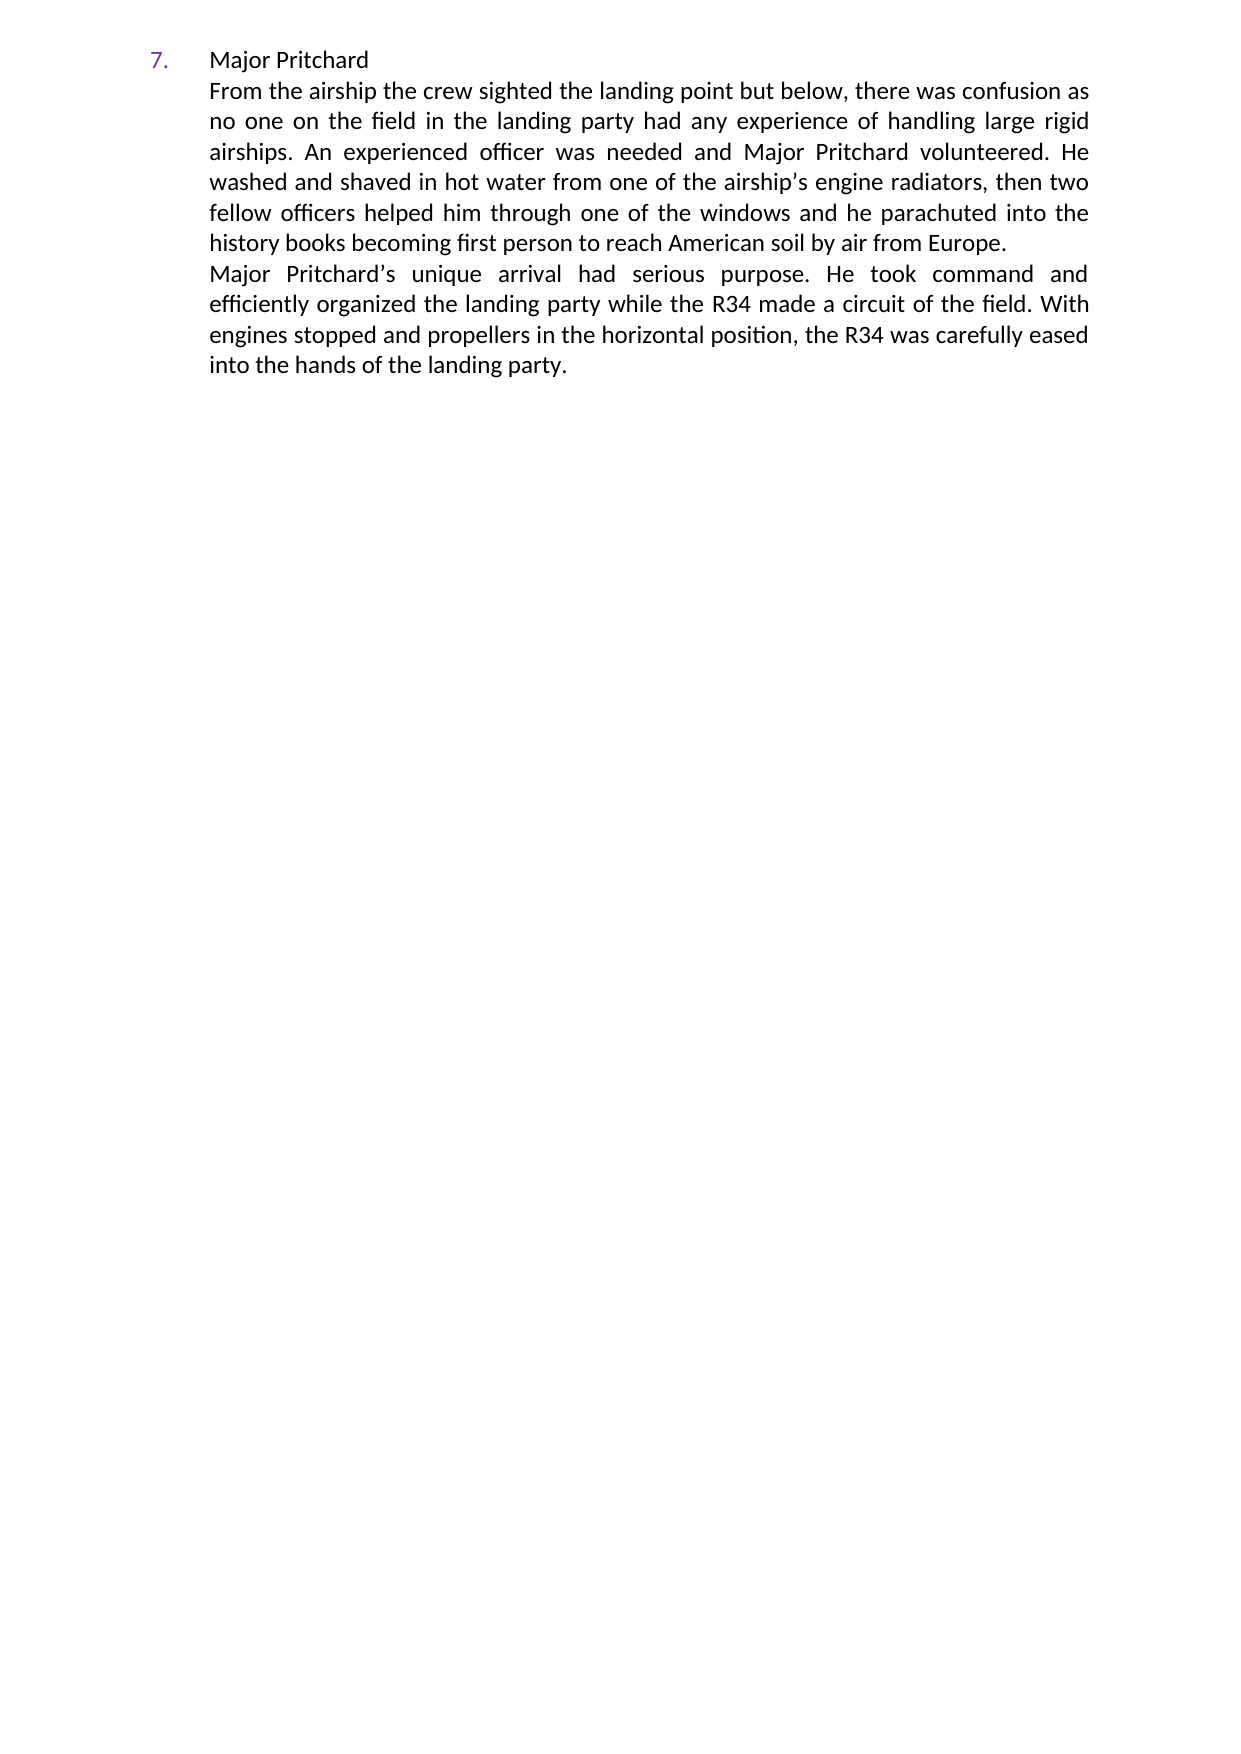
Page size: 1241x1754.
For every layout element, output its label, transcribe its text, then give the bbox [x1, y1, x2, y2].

text 7. Major Pritchard [150, 44, 1090, 75]
text From the airship the crew sighted the landing point but below, there was confusion as no one on the field in the landing party had any experience of handling large rigid airships. An experienced officer was needed and Major Pritchard volunteered. He washed and shaved in hot water from one of the airship’s engine radiators, then two fellow officers helped him through one of the windows and he parachuted into the history books becoming first person to reach American soil by air from Europe. [209, 75, 1090, 258]
text Major Pritchard’s unique arrival had serious purpose. He took command and efficiently organized the landing party while the R34 made a circuit of the field. With engines stopped and propellers in the horizontal position, the R34 was carefully eased into the hands of the landing party. [209, 258, 1090, 380]
